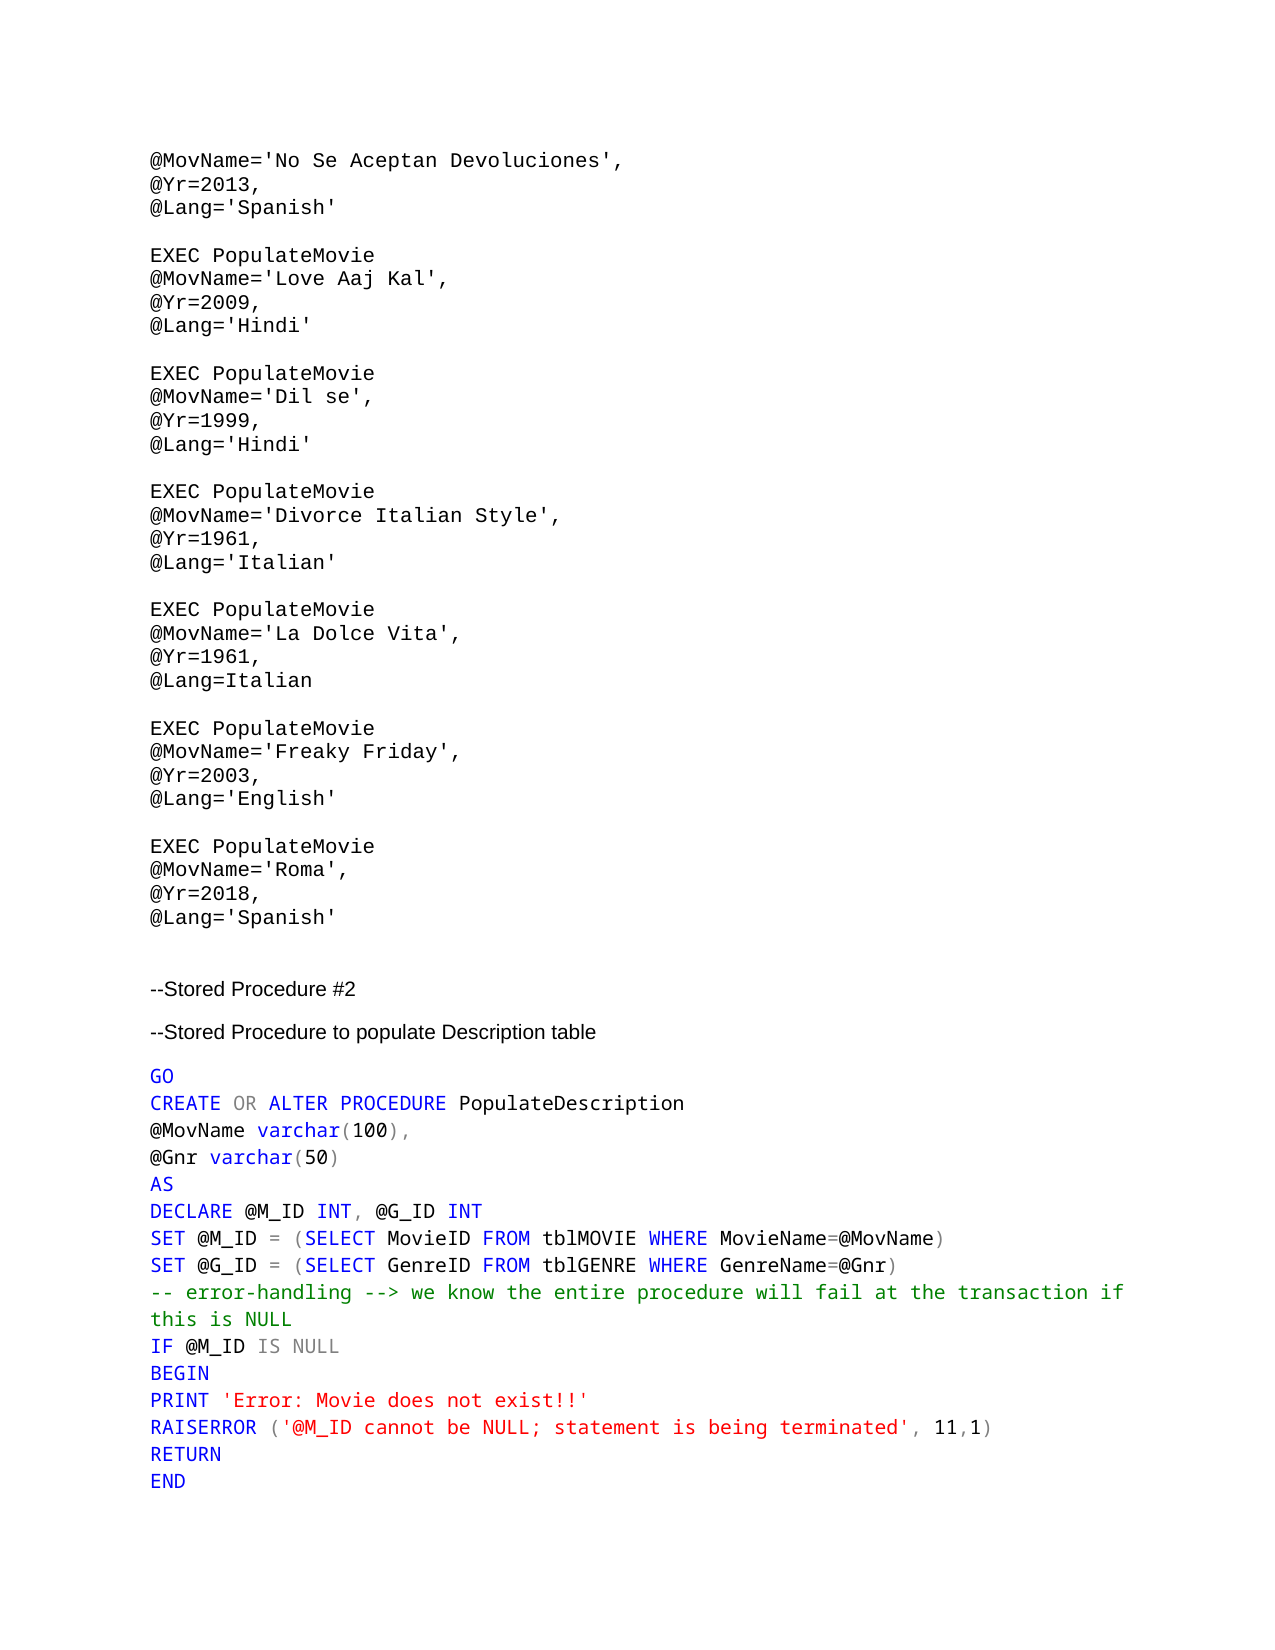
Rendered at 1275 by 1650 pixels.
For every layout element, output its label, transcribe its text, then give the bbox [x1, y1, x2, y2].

text @MovName='Freaky Friday', [150, 741, 1125, 765]
text @MovName varchar(100), [150, 1116, 1125, 1143]
text RETURN [150, 1440, 1125, 1467]
text DECLARE @M_ID INT, @G_ID INT [150, 1197, 1125, 1224]
text @Lang='Italian' [150, 552, 1125, 576]
text @Lang='English' [150, 788, 1125, 812]
text EXEC PopulateMovie [150, 481, 1125, 505]
text EXEC PopulateMovie [150, 836, 1125, 859]
text SET @M_ID = (SELECT MovieID FROM tblMOVIE WHERE MovieName=@MovName) [150, 1224, 1125, 1251]
text GO [150, 1062, 1125, 1089]
text @MovName='Love Aaj Kal', [150, 268, 1125, 292]
text @MovName='Roma', [150, 859, 1125, 883]
text IF @M_ID IS NULL [150, 1332, 1125, 1359]
text EXEC PopulateMovie [150, 363, 1125, 386]
text @Lang='Spanish' [150, 197, 1125, 221]
text @Yr=2003, [150, 765, 1125, 788]
text @MovName='No Se Aceptan Devoluciones', [150, 150, 1125, 174]
text EXEC PopulateMovie [150, 599, 1125, 623]
text @Lang='Spanish' [150, 907, 1125, 930]
text @MovName='La Dolce Vita', [150, 623, 1125, 647]
text SET @G_ID = (SELECT GenreID FROM tblGENRE WHERE GenreName=@Gnr) [150, 1251, 1125, 1278]
text @Lang='Hindi' [150, 316, 1125, 339]
text END [150, 1467, 1125, 1494]
text @Gnr varchar(50) [150, 1143, 1125, 1170]
text @Yr=2018, [150, 883, 1125, 907]
text @MovName='Dil se', [150, 386, 1125, 410]
text BEGIN [150, 1359, 1125, 1386]
text CREATE OR ALTER PROCEDURE PopulateDescription [150, 1089, 1125, 1116]
text PRINT 'Error: Movie does not exist!!' [150, 1386, 1125, 1413]
text AS [150, 1170, 1125, 1197]
text EXEC PopulateMovie [150, 244, 1125, 268]
text @Yr=1999, [150, 410, 1125, 434]
text @Lang=Italian [150, 670, 1125, 694]
text @Yr=1961, [150, 528, 1125, 552]
text @Yr=1961, [150, 647, 1125, 670]
text @Lang='Hindi' [150, 434, 1125, 457]
text @MovName='Divorce Italian Style', [150, 505, 1125, 528]
text RAISERROR ('@M_ID cannot be NULL; statement is being terminated', 11,1) [150, 1413, 1125, 1440]
text @Yr=2013, [150, 174, 1125, 197]
text -- error-handling --> we know the entire procedure will fail at the transaction if this is NULL [150, 1278, 1125, 1332]
text --Stored Procedure to populate Description table [150, 1020, 1125, 1044]
text @Yr=2009, [150, 292, 1125, 316]
text EXEC PopulateMovie [150, 717, 1125, 741]
text --Stored Procedure #2 [150, 977, 1125, 1001]
